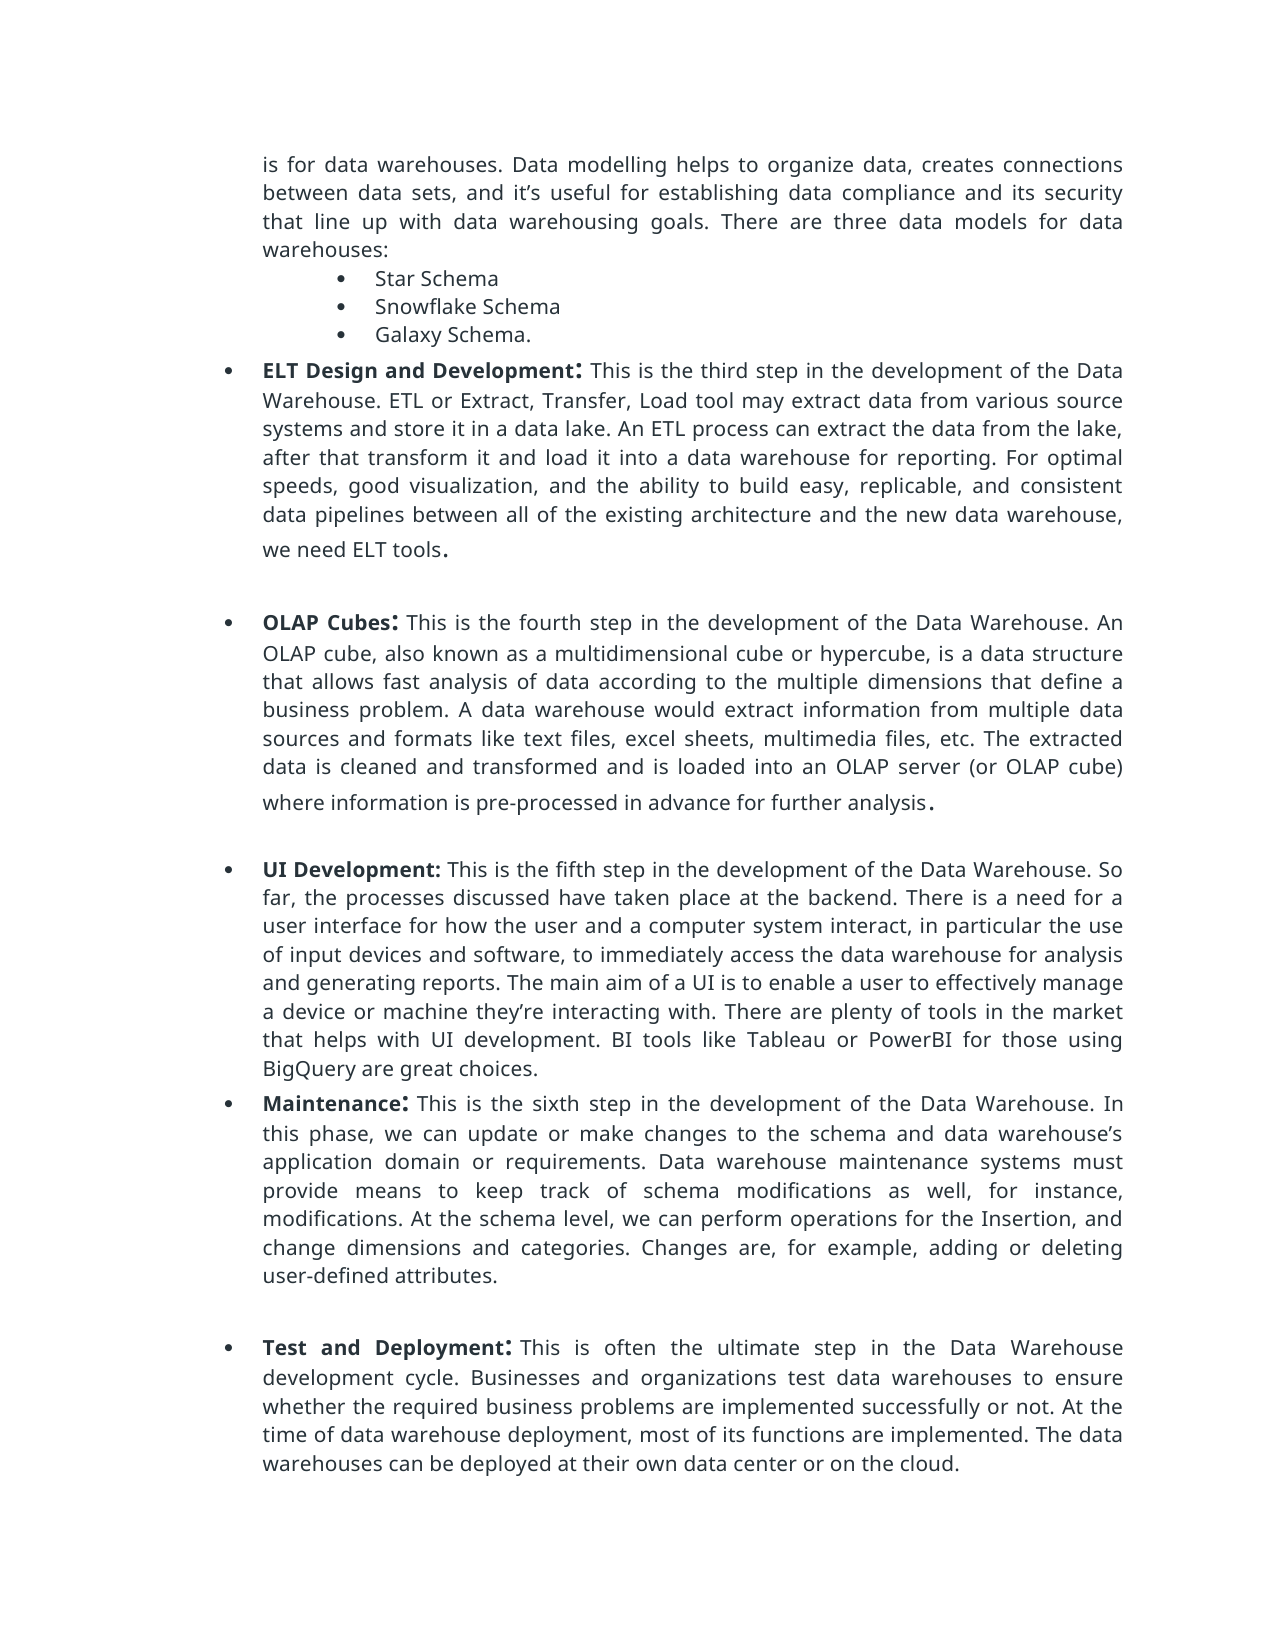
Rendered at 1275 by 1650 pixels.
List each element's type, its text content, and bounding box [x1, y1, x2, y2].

list UI Development: This is the fifth step in the development of the Data Warehouse. So far, the processes discussed have taken place at the backend. There is a need for a user interface for how the user and a computer system interact, in particular the use of input devices and software, to immediately access the data warehouse for analysis and generating reports. The main aim of a UI is to enable a user to effectively manage a device or machine they’re interacting with. There are plenty of tools in the market that helps with UI development. BI tools like Tableau or PowerBI for those using BigQuery are great choices. [225, 855, 1125, 1082]
list Maintenance: This is the sixth step in the development of the Data Warehouse. In this phase, we can update or make changes to the schema and data warehouse’s application domain or requirements. Data warehouse maintenance systems must provide means to keep track of schema modifications as well, for instance, modifications. At the schema level, we can perform operations for the Insertion, and change dimensions and categories. Changes are, for example, adding or deleting user-defined attributes. [225, 1082, 1125, 1290]
list Snowflake Schema [337, 292, 1125, 321]
list Star Schema [337, 264, 1125, 292]
list ELT Design and Development: This is the third step in the development of the Data Warehouse. ETL or Extract, Transfer, Load tool may extract data from various source systems and store it in a data lake. An ETL process can extract the data from the lake, after that transform it and load it into a data warehouse for reporting. For optimal speeds, good visualization, and the ability to build easy, replicable, and consistent data pipelines between all of the existing architecture and the new data warehouse, we need ELT tools. [225, 349, 1125, 565]
list Test and Deployment: This is often the ultimate step in the Data Warehouse development cycle. Businesses and organizations test data warehouses to ensure whether the required business problems are implemented successfully or not. At the time of data warehouse deployment, most of its functions are implemented. The data warehouses can be deployed at their own data center or on the cloud. [225, 1327, 1125, 1477]
list OLAP Cubes: This is the fourth step in the development of the Data Warehouse. An OLAP cube, also known as a multidimensional cube or hypercube, is a data structure that allows fast analysis of data according to the multiple dimensions that define a business problem. A data warehouse would extract information from multiple data sources and formats like text files, excel sheets, multimedia files, etc. The extracted data is cleaned and transformed and is loaded into an OLAP server (or OLAP cube) where information is pre-processed in advance for further analysis. [225, 602, 1125, 818]
list Galaxy Schema. [337, 321, 1125, 349]
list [225, 150, 1125, 264]
